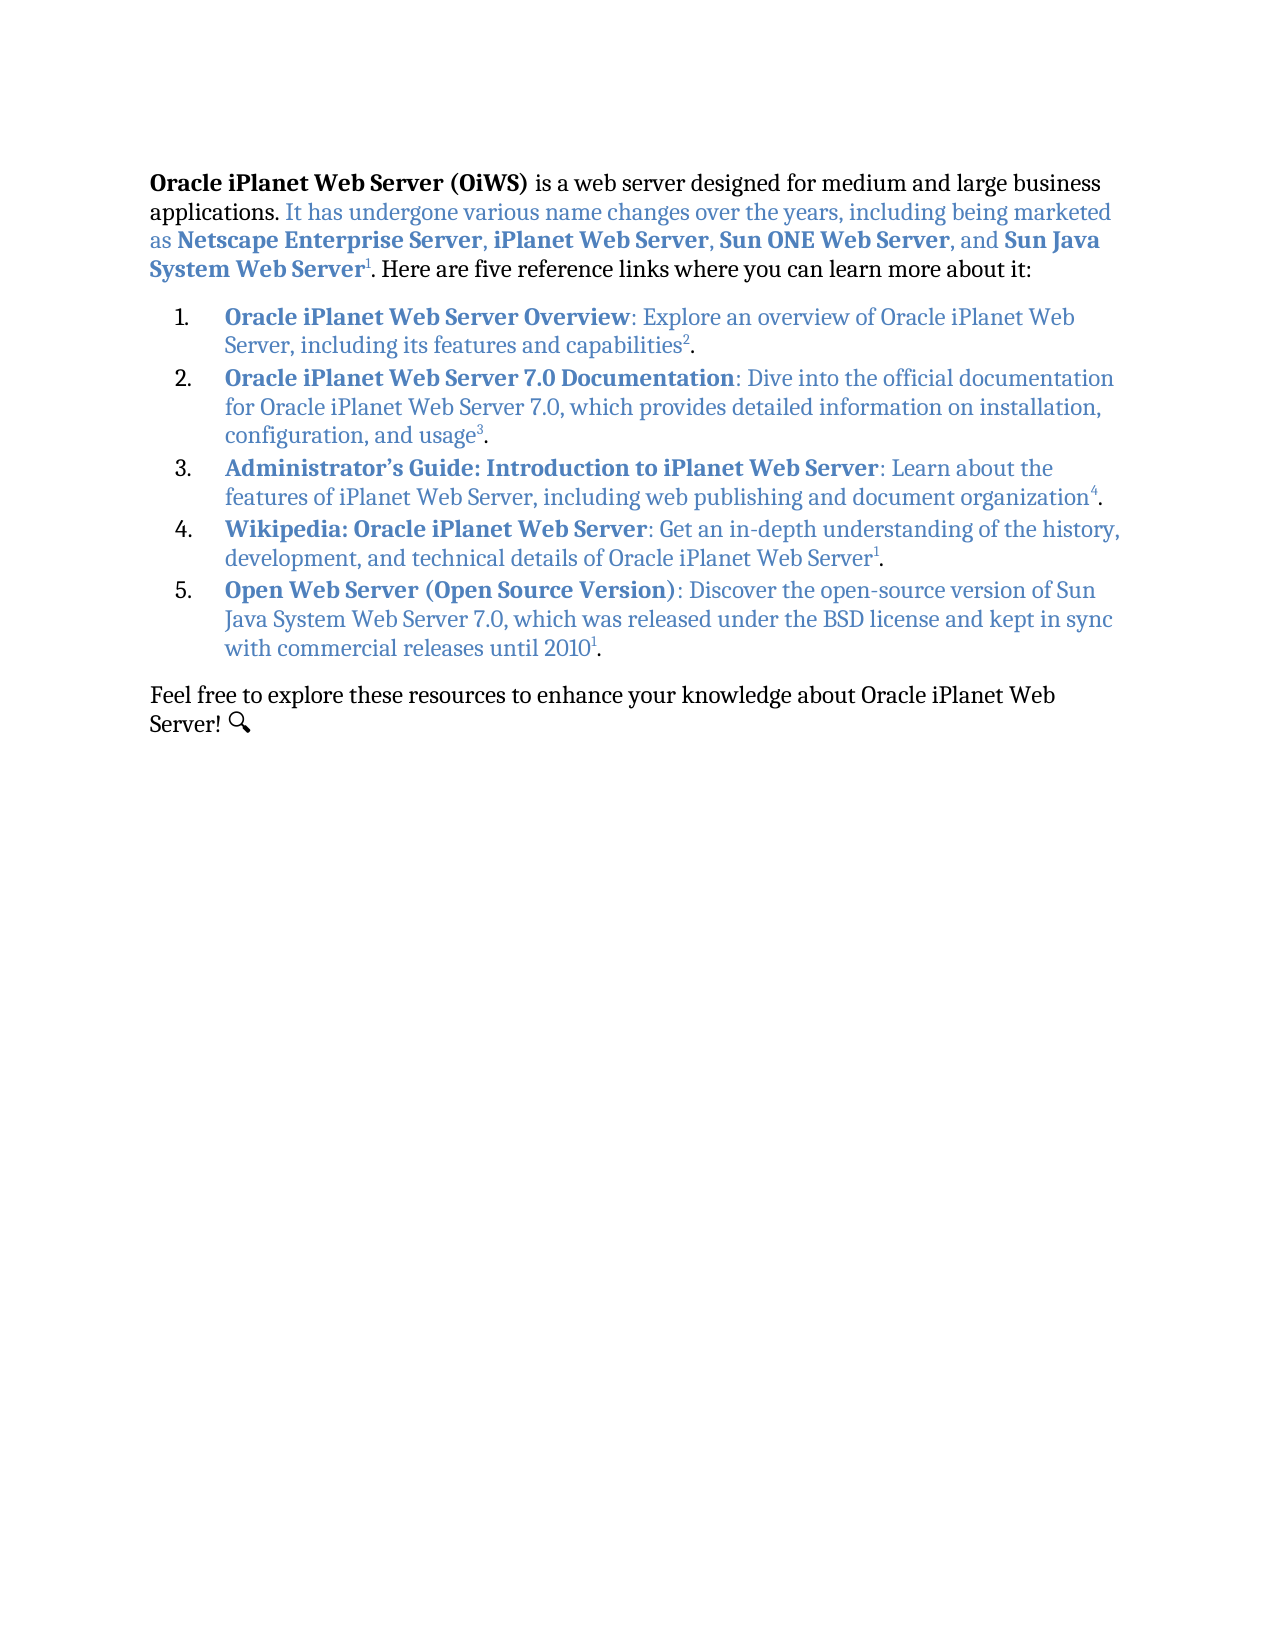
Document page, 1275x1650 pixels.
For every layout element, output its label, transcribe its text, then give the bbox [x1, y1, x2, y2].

text Feel free to explore these resources to enhance your knowledge about Oracle iPlanet Web Server! 🌐🔍 [150, 681, 1125, 739]
list Wikipedia: Oracle iPlanet Web Server: Get an in-depth understanding of the history, development, and technical details of Oracle iPlanet Web Server1. [175, 515, 1125, 572]
list Open Web Server (Open Source Version): Discover the open-source version of Sun Java System Web Server 7.0, which was released under the BSD license and kept in sync with commercial releases until 20101. [175, 576, 1125, 662]
list Oracle iPlanet Web Server Overview: Explore an overview of Oracle iPlanet Web Server, including its features and capabilities2. [175, 302, 1125, 360]
list Oracle iPlanet Web Server 7.0 Documentation: Dive into the official documentation for Oracle iPlanet Web Server 7.0, which provides detailed information on installation, configuration, and usage3. [175, 364, 1125, 450]
list Administrator’s Guide: Introduction to iPlanet Web Server: Learn about the features of iPlanet Web Server, including web publishing and document organization4. [175, 454, 1125, 511]
text Oracle iPlanet Web Server (OiWS) is a web server designed for medium and large business applications. It has undergone various name changes over the years, including being marketed as Netscape Enterprise Server, iPlanet Web Server, Sun ONE Web Server, and Sun Java System Web Server1. Here are five reference links where you can learn more about it: [150, 169, 1125, 284]
